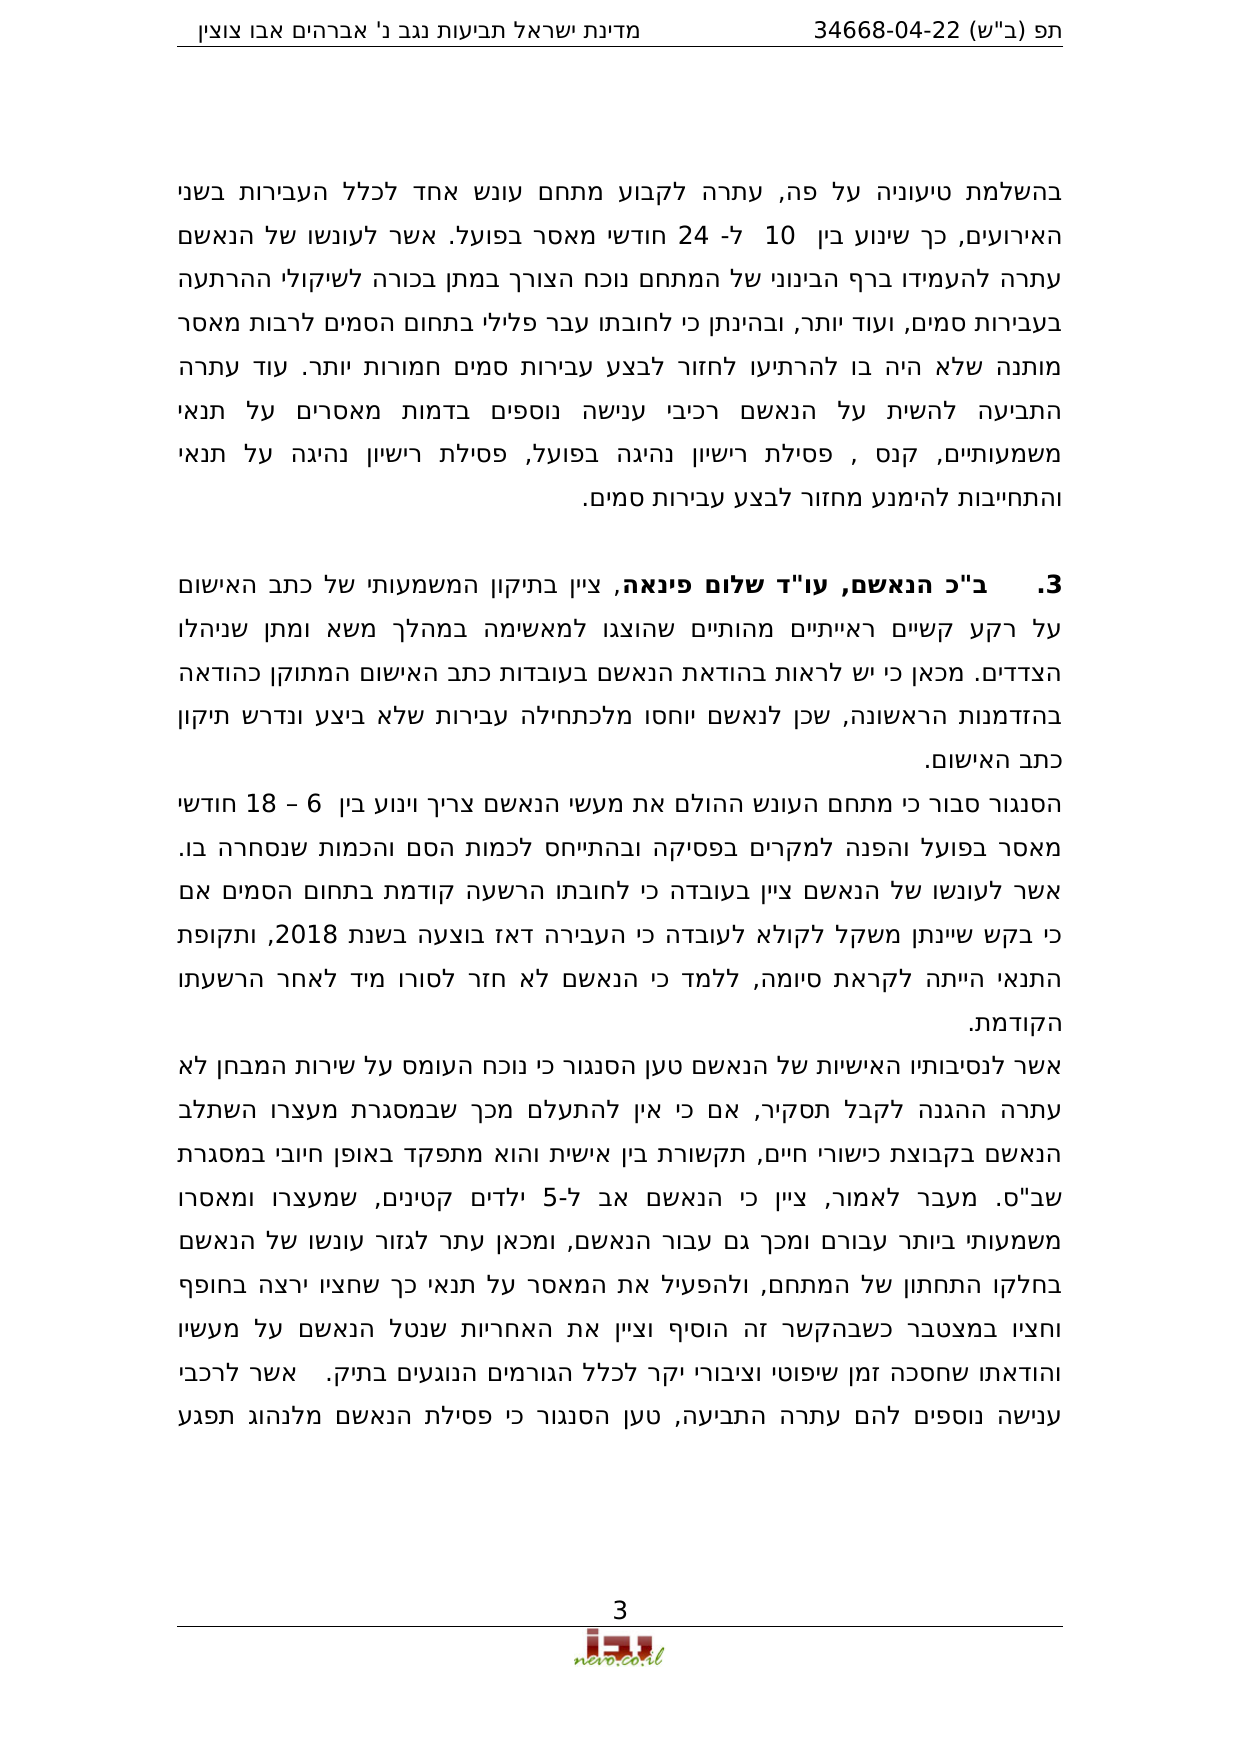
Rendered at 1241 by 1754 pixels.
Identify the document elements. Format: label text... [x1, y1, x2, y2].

text בהשלמת טיעוניה על פה, עתרה לקבוע מתחם עונש אחד לכלל העבירות בשני האירועים, כך שינוע בין 10 ל- 24 חודשי מאסר בפועל. אשר לעונשו של הנאשם עתרה להעמידו ברף הבינוני של המתחם נוכח הצורך במתן בכורה לשיקולי ההרתעה בעבירות סמים, ועוד יותר, ובהינתן כי לחובתו עבר פלילי בתחום הסמים לרבות מאסר מותנה שלא היה בו להרתיעו לחזור לבצע עבירות סמים חמורות יותר. עוד עתרה התביעה להשית על הנאשם רכיבי ענישה נוספים בדמות מאסרים על תנאי משמעותיים, קנס , פסילת רישיון נהיגה בפועל, פסילת רישיון נהיגה על תנאי והתחייבות להימנע מחזור לבצע עבירות סמים. [177, 177, 1063, 513]
picture [574, 1628, 666, 1667]
text 3. ב"כ הנאשם, עו"ד שלום פינאה, ציין בתיקון המשמעותי של כתב האישום על רקע קשיים ראייתיים מהותיים שהוצגו למאשימה במהלך משא ומתן שניהלו הצדדים. מכאן כי יש לראות בהודאת הנאשם בעובדות כתב האישום המתוקן כהודאה בהזדמנות הראשונה, שכן לנאשם יוחסו מלכתחילה עבירות שלא ביצע ונדרש תיקון כתב האישום. [177, 570, 1063, 774]
text הסנגור סבור כי מתחם העונש ההולם את מעשי הנאשם צריך וינוע בין 6 – 18 חודשי מאסר בפועל והפנה למקרים בפסיקה ובהתייחס לכמות הסם והכמות שנסחרה בו. אשר לעונשו של הנאשם ציין בעובדה כי לחובתו הרשעה קודמת בתחום הסמים אם כי בקש שיינתן משקל לקולא לעובדה כי העבירה דאז בוצעה בשנת 2018, ותקופת התנאי הייתה לקראת סיומה, ללמד כי הנאשם לא חזר לסורו מיד לאחר הרשעתו הקודמת. [177, 789, 1063, 1037]
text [177, 1052, 1063, 1431]
